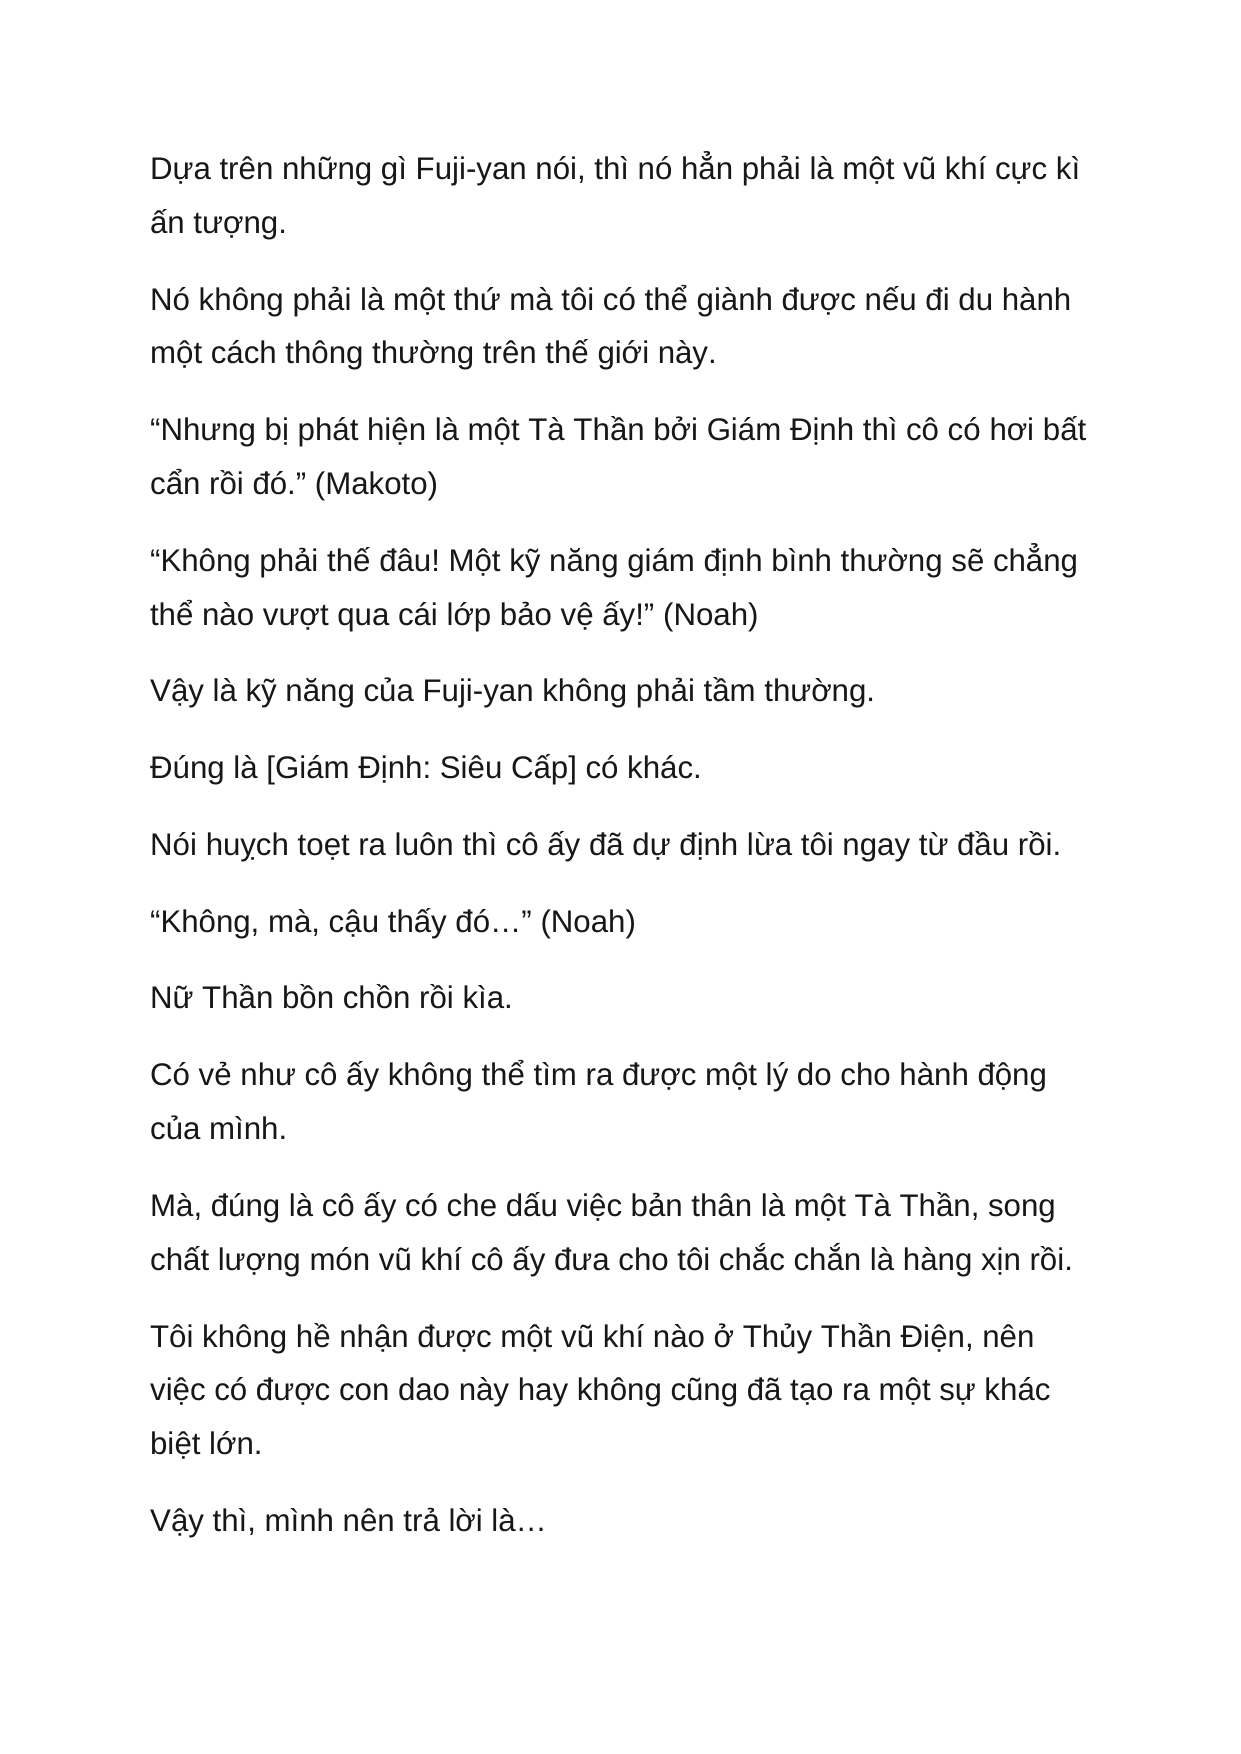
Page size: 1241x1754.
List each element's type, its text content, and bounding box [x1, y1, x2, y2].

text “Nhưng bị phát hiện là một Tà Thần bởi Giám Định thì cô có hơi bất cẩn rồi đó.” (Makoto) [150, 411, 1090, 501]
text Nó không phải là một thứ mà tôi có thể giành được nếu đi du hành một cách thông thường trên thế giới này. [150, 281, 1090, 370]
text Có vẻ như cô ấy không thể tìm ra được một lý do cho hành động của mình. [150, 1056, 1090, 1146]
text Vậy là kỹ năng của Fuji-yan không phải tầm thường. [150, 672, 1090, 708]
text Vậy thì, mình nên trả lời là… [150, 1502, 1090, 1538]
text “Không phải thế đâu! Một kỹ năng giám định bình thường sẽ chẳng thể nào vượt qua cái lớp bảo vệ ấy!” (Noah) [150, 542, 1090, 632]
text Nói huỵch toẹt ra luôn thì cô ấy đã dự định lừa tôi ngay từ đầu rồi. [150, 826, 1090, 862]
text Dựa trên những gì Fuji-yan nói, thì nó hẳn phải là một vũ khí cực kì ấn tượng. [150, 150, 1090, 240]
text “Không, mà, cậu thấy đó…” (Noah) [150, 903, 1090, 939]
text Đúng là [Giám Định: Siêu Cấp] có khác. [150, 749, 1090, 785]
text Nữ Thần bồn chồn rồi kìa. [150, 979, 1090, 1016]
text Mà, đúng là cô ấy có che dấu việc bản thân là một Tà Thần, song chất lượng món vũ khí cô ấy đưa cho tôi chắc chắn là hàng xịn rồi. [150, 1187, 1090, 1277]
text Tôi không hề nhận được một vũ khí nào ở Thủy Thần Điện, nên việc có được con dao này hay không cũng đã tạo ra một sự khác biệt lớn. [150, 1318, 1090, 1461]
